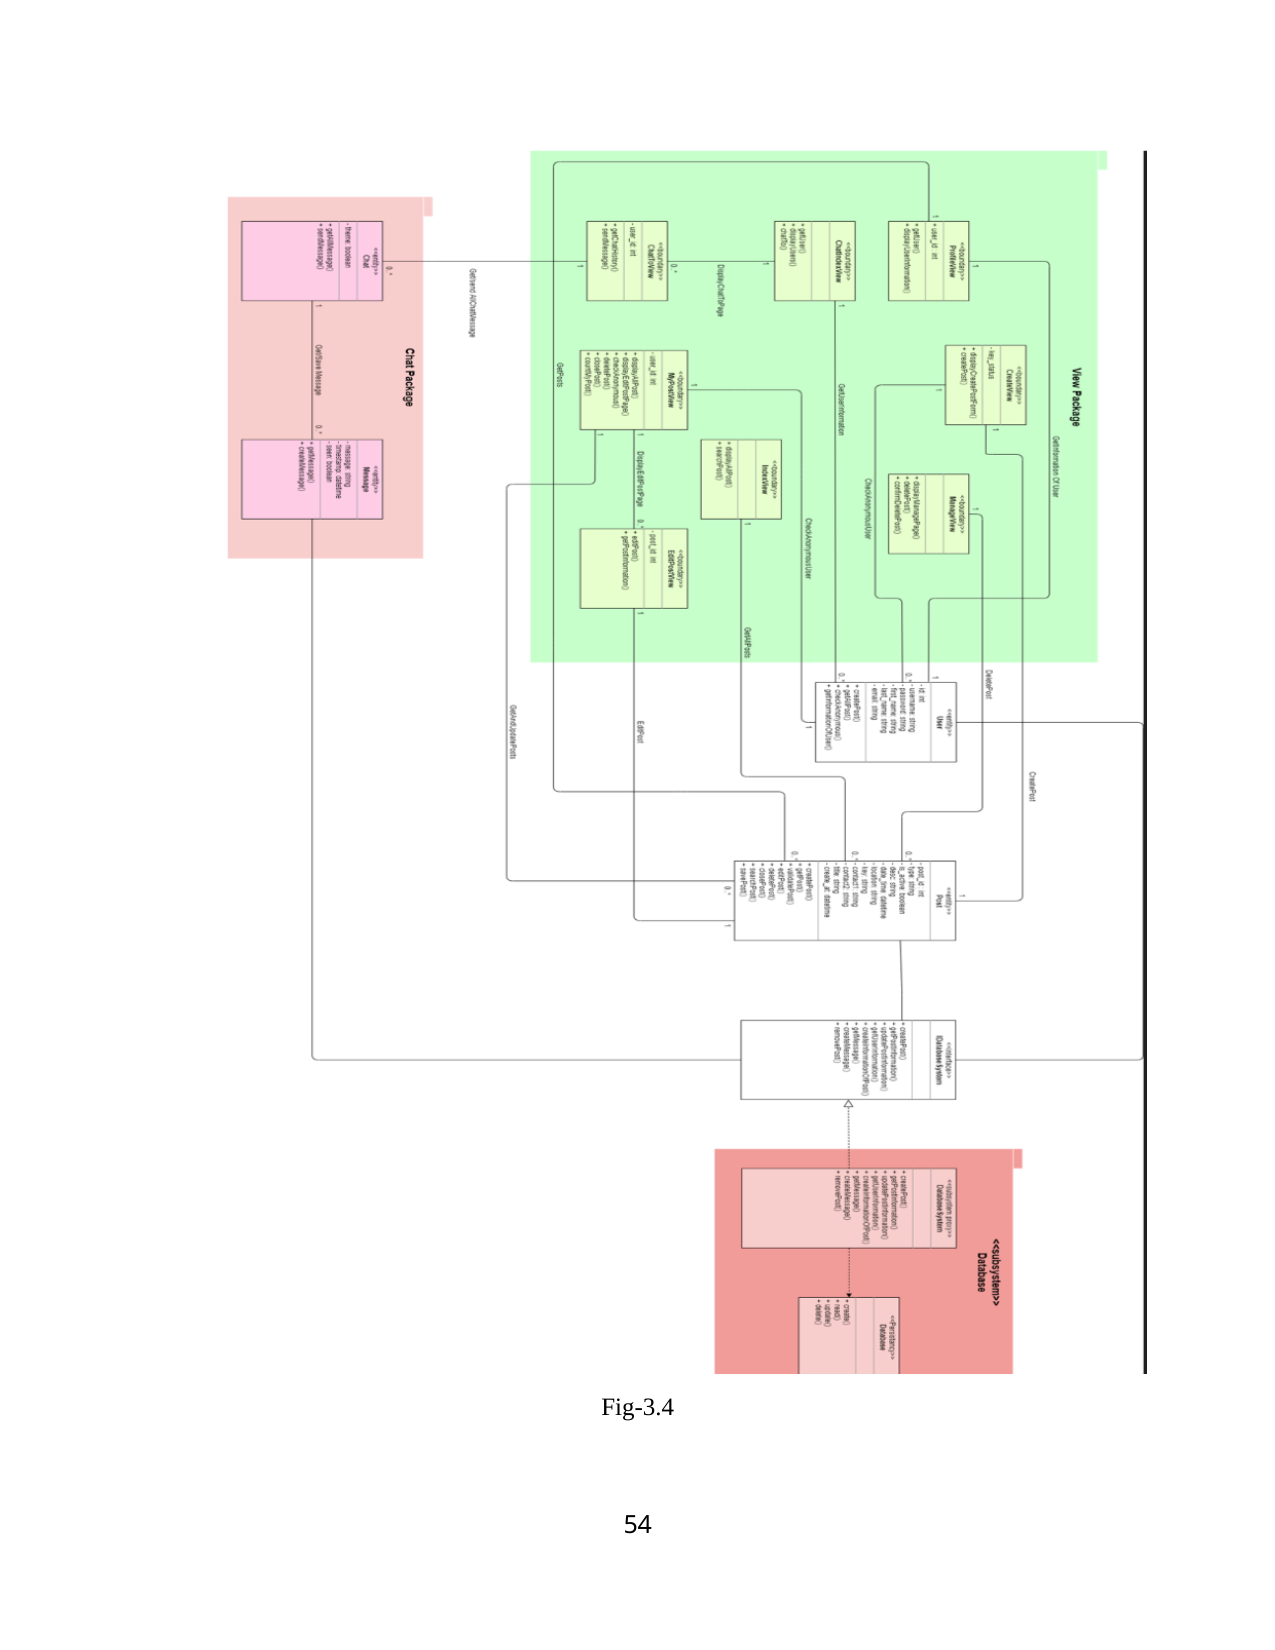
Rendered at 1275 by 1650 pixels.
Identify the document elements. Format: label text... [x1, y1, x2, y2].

picture [229, 152, 1146, 1373]
text Fig-3.4 [150, 1392, 1125, 1421]
